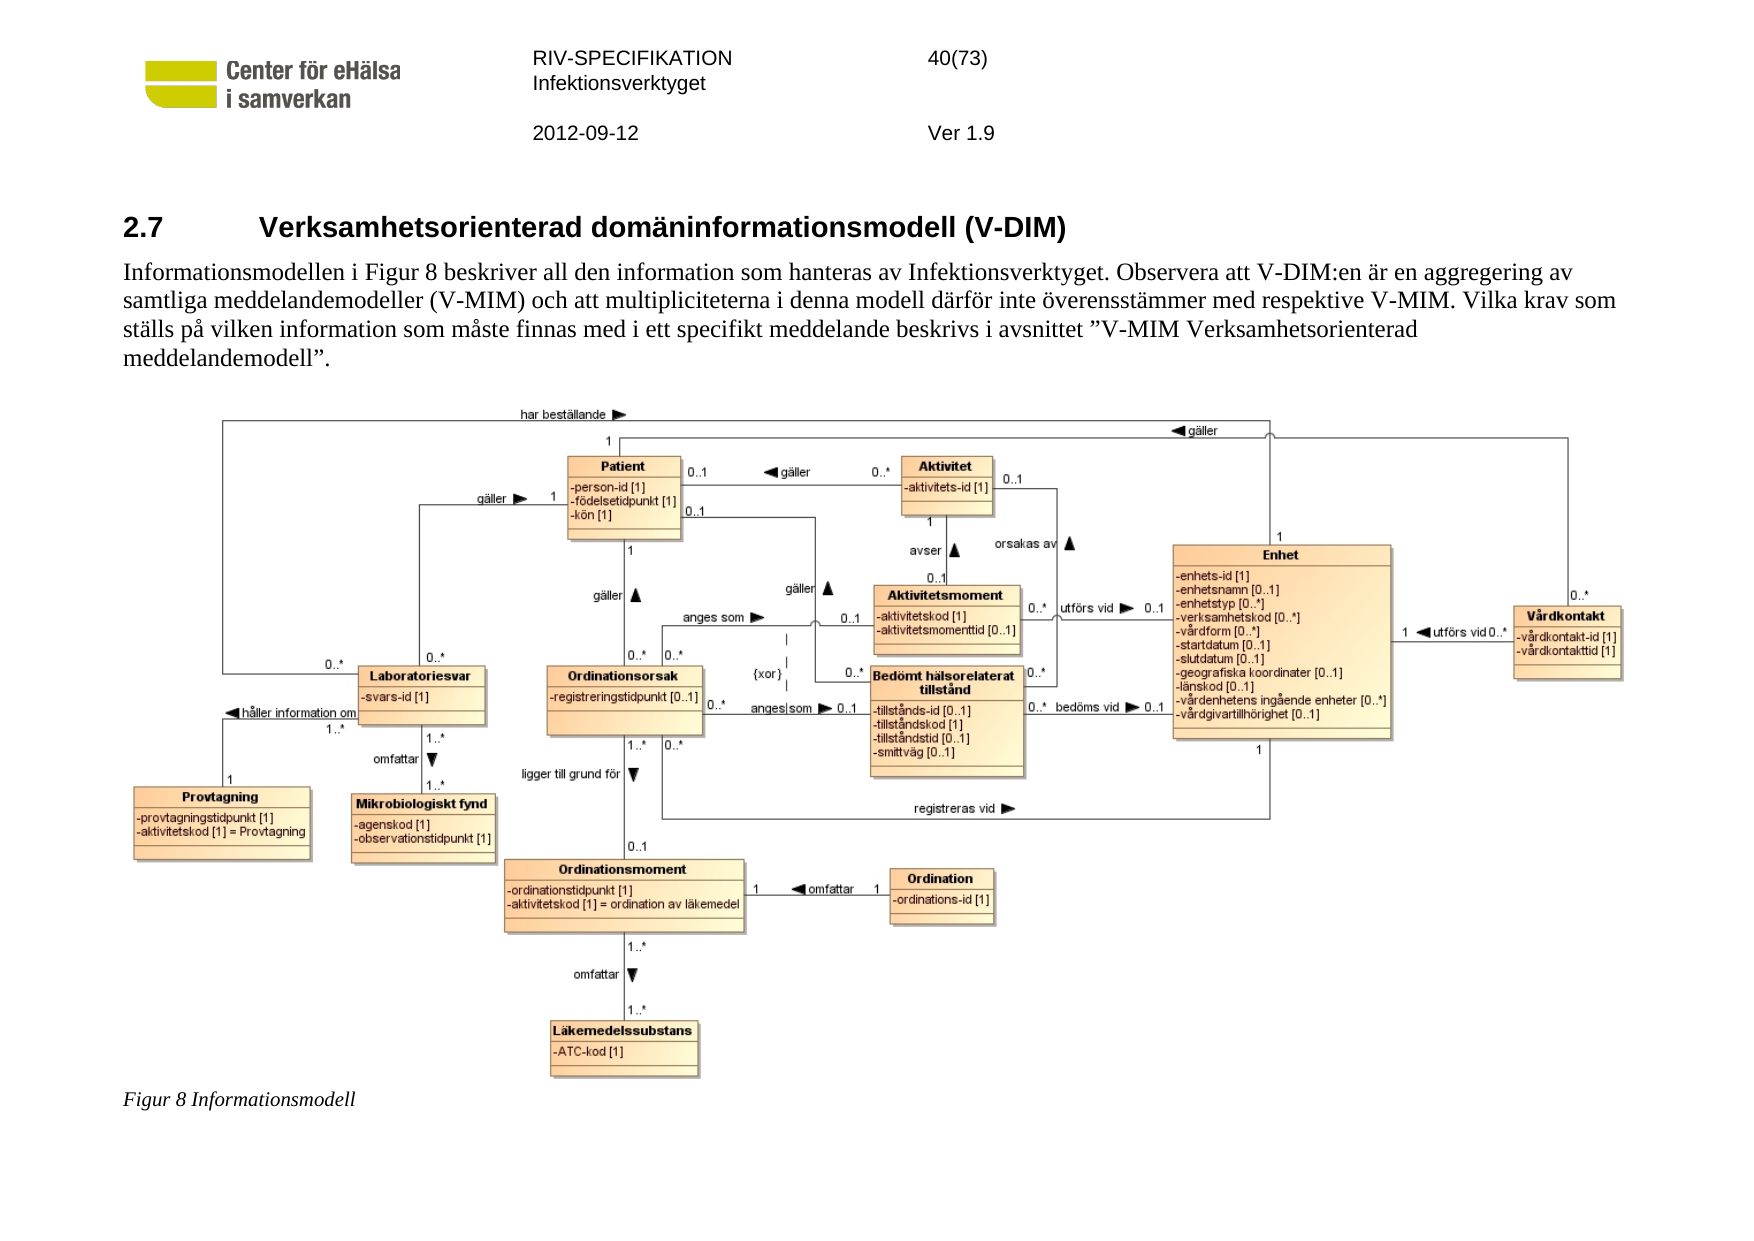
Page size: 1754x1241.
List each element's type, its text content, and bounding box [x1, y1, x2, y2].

text Figur 8 Informationsmodell [123, 1087, 1631, 1111]
picture [145, 61, 400, 108]
text Informationsmodellen i Figur 8 beskriver all den information som hanteras av Infektionsverktyget. Observera att V-DIM:en är en aggregering av samtliga meddelandemodeller (V-MIM) och att multipliciteterna i denna modell därför inte överensstämmer med respektive V-MIM. Vilka krav som ställs på vilken information som måste finnas med i ett specifikt meddelande beskrivs i avsnittet ”V-MIM Verksamhetsorienterad meddelandemodell”. [123, 257, 1631, 372]
subtitle Verksamhetsorienterad domäninformationsmodell (V-DIM) [123, 211, 1631, 244]
picture [122, 396, 1632, 1087]
